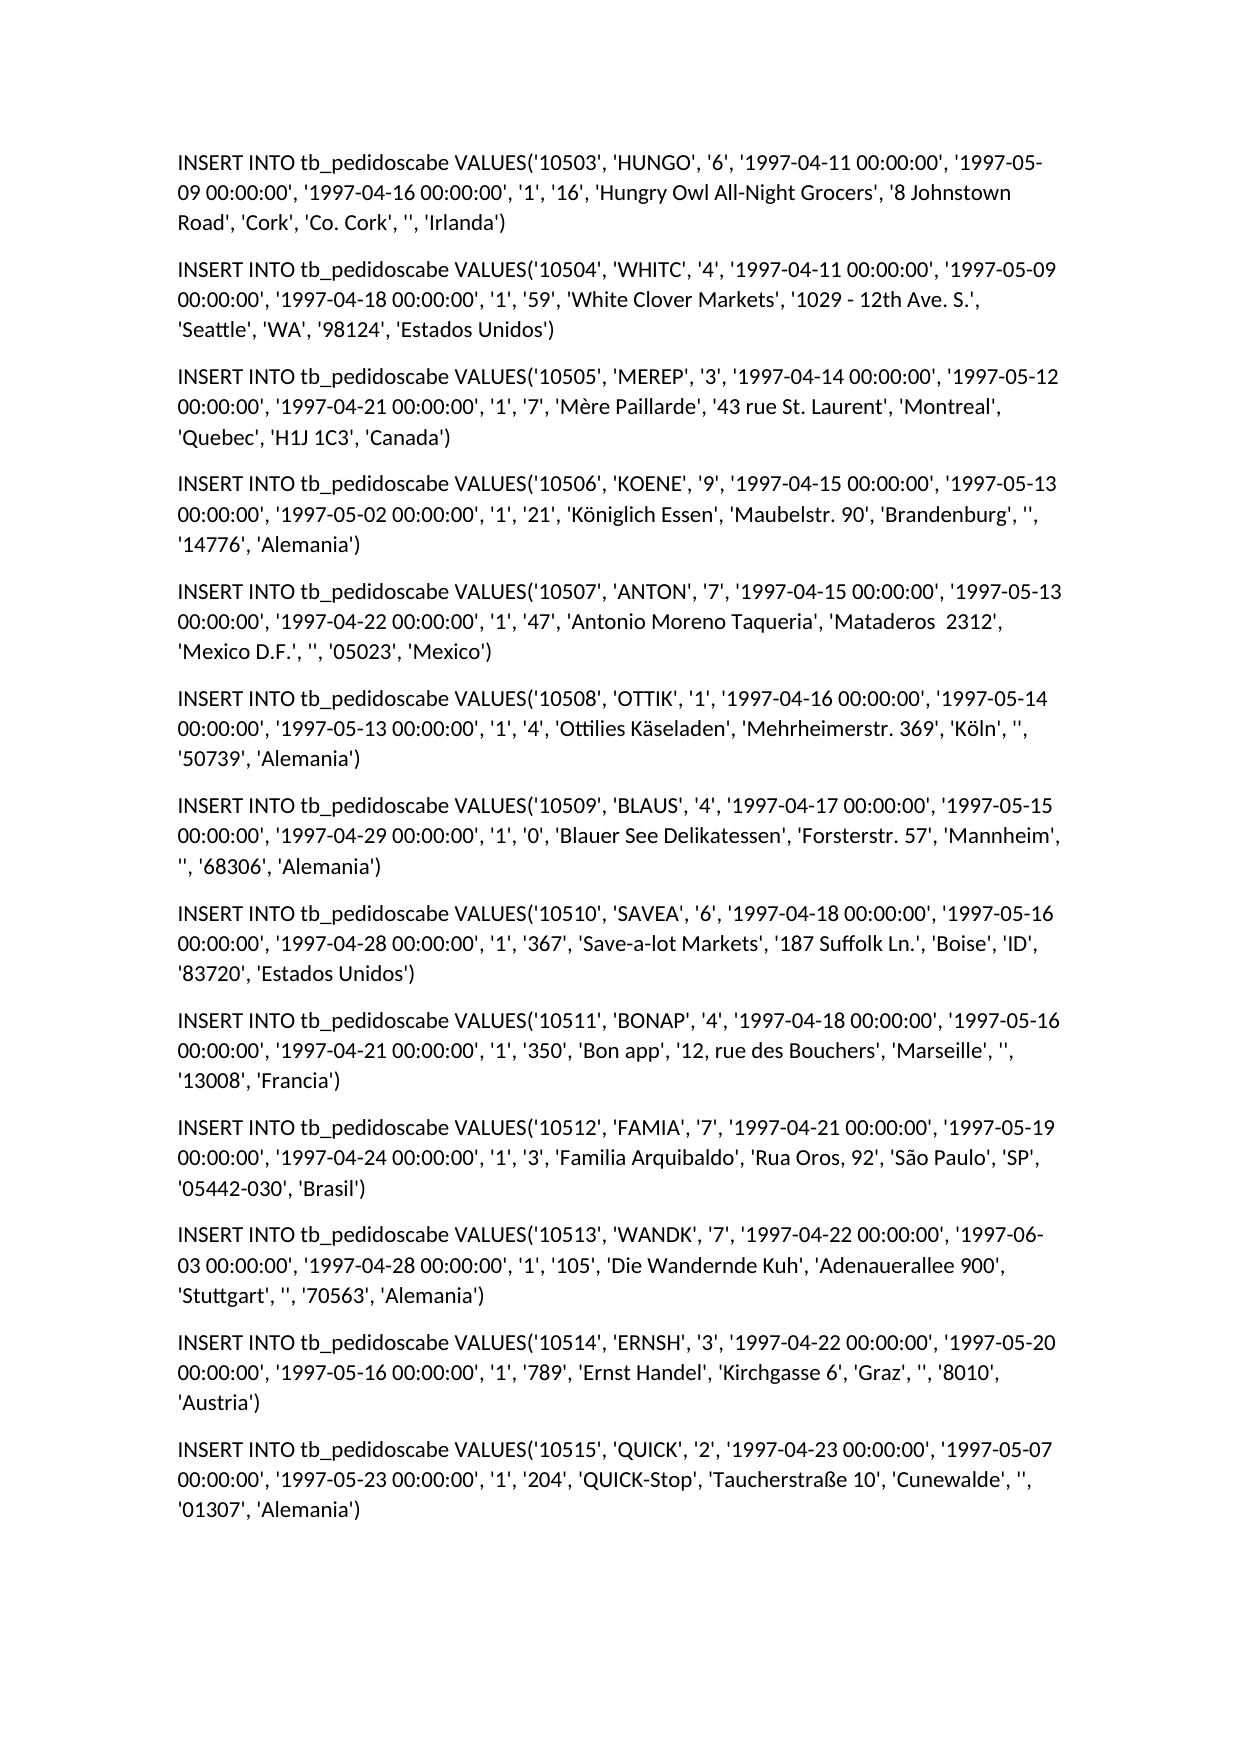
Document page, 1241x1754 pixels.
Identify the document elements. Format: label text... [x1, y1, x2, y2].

text INSERT INTO tb_pedidoscabe VALUES('10510', 'SAVEA', '6', '1997-04-18 00:00:00', '1997-05-16 00:00:00', '1997-04-28 00:00:00', '1', '367', 'Save-a-lot Markets', '187 Suffolk Ln.', 'Boise', 'ID', '83720', 'Estados Unidos') [177, 899, 1063, 987]
text INSERT INTO tb_pedidoscabe VALUES('10503', 'HUNGO', '6', '1997-04-11 00:00:00', '1997-05-09 00:00:00', '1997-04-16 00:00:00', '1', '16', 'Hungry Owl All-Night Grocers', '8 Johnstown Road', 'Cork', 'Co. Cork', '', 'Irlanda') [177, 148, 1063, 236]
text INSERT INTO tb_pedidoscabe VALUES('10513', 'WANDK', '7', '1997-04-22 00:00:00', '1997-06-03 00:00:00', '1997-04-28 00:00:00', '1', '105', 'Die Wandernde Kuh', 'Adenauerallee 900', 'Stuttgart', '', '70563', 'Alemania') [177, 1221, 1063, 1309]
text INSERT INTO tb_pedidoscabe VALUES('10515', 'QUICK', '2', '1997-04-23 00:00:00', '1997-05-07 00:00:00', '1997-05-23 00:00:00', '1', '204', 'QUICK-Stop', 'Taucherstraße 10', 'Cunewalde', '', '01307', 'Alemania') [177, 1435, 1063, 1523]
text INSERT INTO tb_pedidoscabe VALUES('10508', 'OTTIK', '1', '1997-04-16 00:00:00', '1997-05-14 00:00:00', '1997-05-13 00:00:00', '1', '4', 'Ottilies Käseladen', 'Mehrheimerstr. 369', 'Köln', '', '50739', 'Alemania') [177, 684, 1063, 772]
text INSERT INTO tb_pedidoscabe VALUES('10504', 'WHITC', '4', '1997-04-11 00:00:00', '1997-05-09 00:00:00', '1997-04-18 00:00:00', '1', '59', 'White Clover Markets', '1029 - 12th Ave. S.', 'Seattle', 'WA', '98124', 'Estados Unidos') [177, 255, 1063, 343]
text INSERT INTO tb_pedidoscabe VALUES('10511', 'BONAP', '4', '1997-04-18 00:00:00', '1997-05-16 00:00:00', '1997-04-21 00:00:00', '1', '350', 'Bon app', '12, rue des Bouchers', 'Marseille', '', '13008', 'Francia') [177, 1006, 1063, 1094]
text INSERT INTO tb_pedidoscabe VALUES('10509', 'BLAUS', '4', '1997-04-17 00:00:00', '1997-05-15 00:00:00', '1997-04-29 00:00:00', '1', '0', 'Blauer See Delikatessen', 'Forsterstr. 57', 'Mannheim', '', '68306', 'Alemania') [177, 791, 1063, 880]
text INSERT INTO tb_pedidoscabe VALUES('10514', 'ERNSH', '3', '1997-04-22 00:00:00', '1997-05-20 00:00:00', '1997-05-16 00:00:00', '1', '789', 'Ernst Handel', 'Kirchgasse 6', 'Graz', '', '8010', 'Austria') [177, 1328, 1063, 1416]
text INSERT INTO tb_pedidoscabe VALUES('10512', 'FAMIA', '7', '1997-04-21 00:00:00', '1997-05-19 00:00:00', '1997-04-24 00:00:00', '1', '3', 'Familia Arquibaldo', 'Rua Oros, 92', 'São Paulo', 'SP', '05442-030', 'Brasil') [177, 1113, 1063, 1202]
text INSERT INTO tb_pedidoscabe VALUES('10505', 'MEREP', '3', '1997-04-14 00:00:00', '1997-05-12 00:00:00', '1997-04-21 00:00:00', '1', '7', 'Mère Paillarde', '43 rue St. Laurent', 'Montreal', 'Quebec', 'H1J 1C3', 'Canada') [177, 362, 1063, 451]
text INSERT INTO tb_pedidoscabe VALUES('10506', 'KOENE', '9', '1997-04-15 00:00:00', '1997-05-13 00:00:00', '1997-05-02 00:00:00', '1', '21', 'Königlich Essen', 'Maubelstr. 90', 'Brandenburg', '', '14776', 'Alemania') [177, 469, 1063, 558]
text INSERT INTO tb_pedidoscabe VALUES('10507', 'ANTON', '7', '1997-04-15 00:00:00', '1997-05-13 00:00:00', '1997-04-22 00:00:00', '1', '47', 'Antonio Moreno Taqueria', 'Mataderos 2312', 'Mexico D.F.', '', '05023', 'Mexico') [177, 577, 1063, 665]
